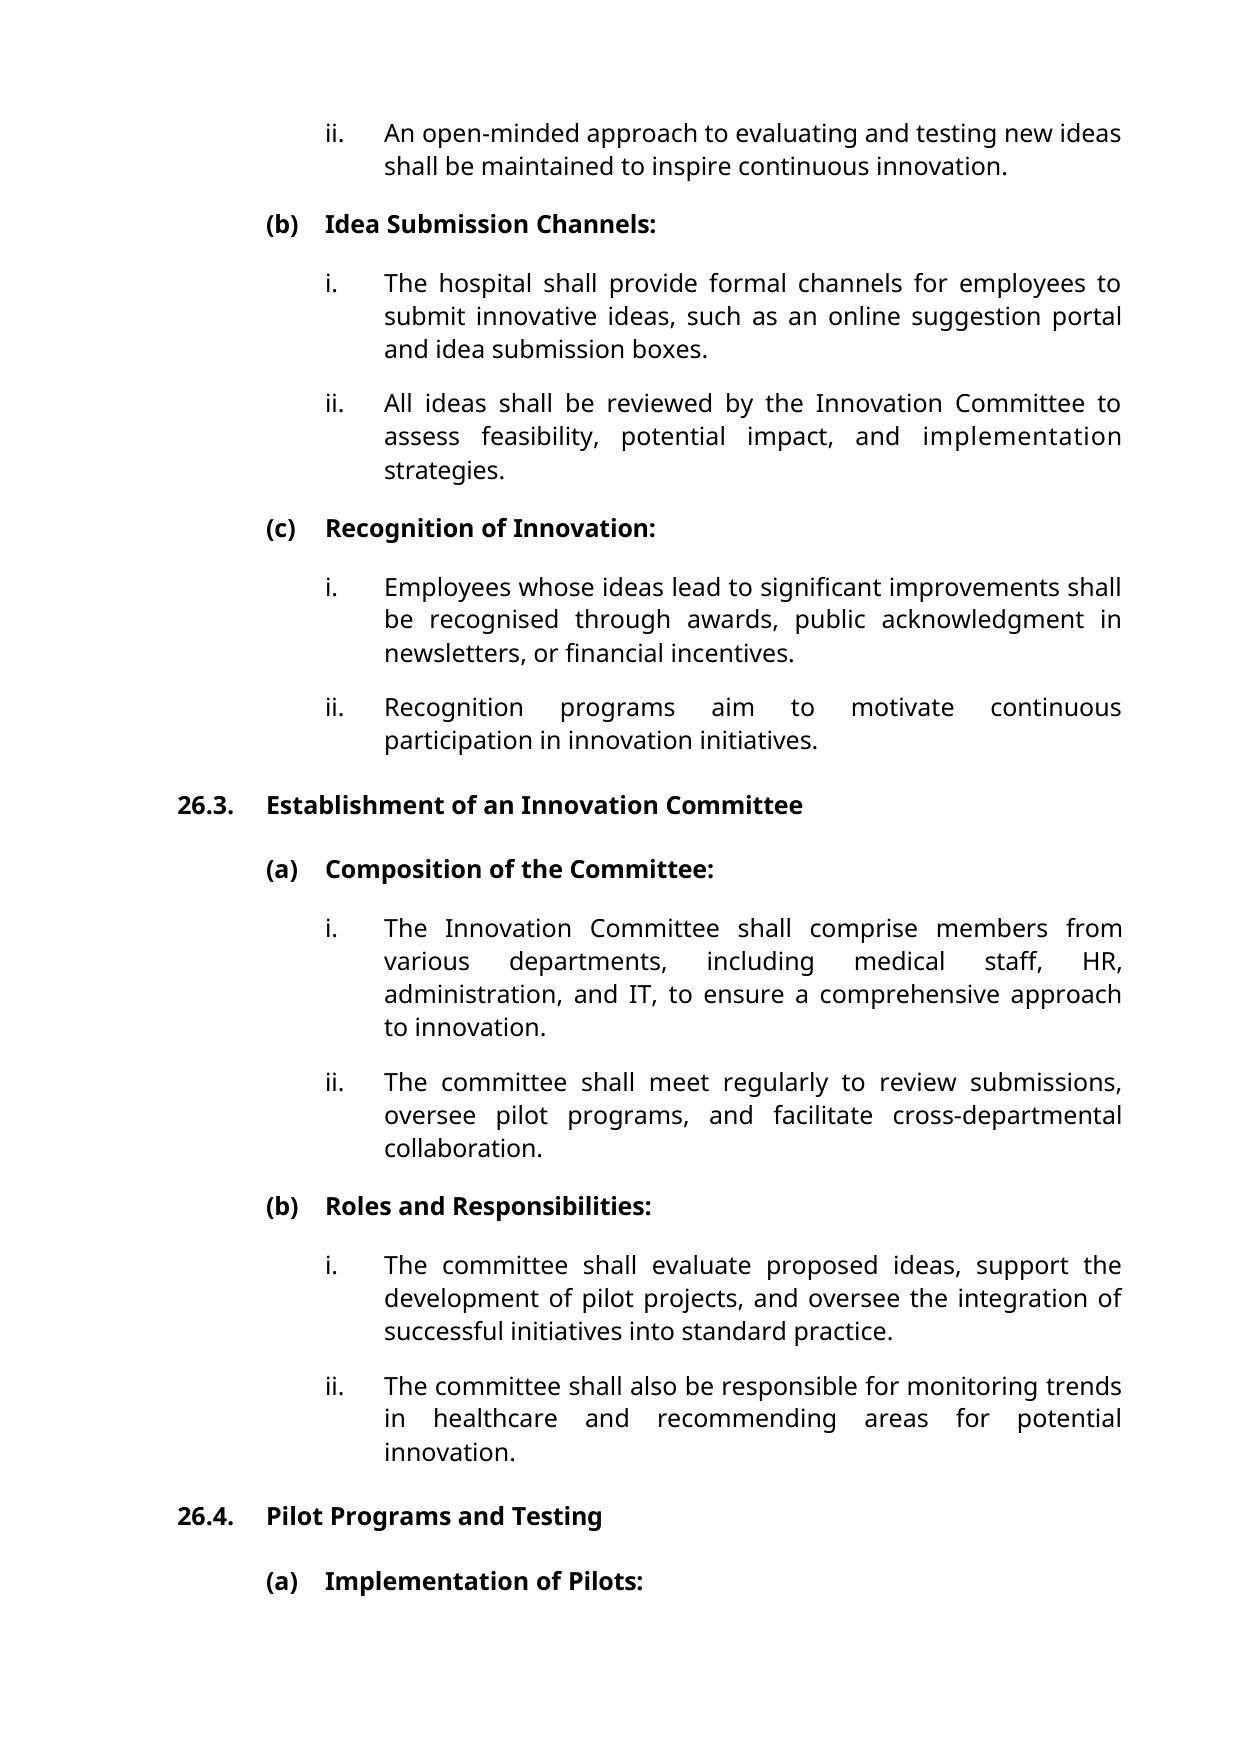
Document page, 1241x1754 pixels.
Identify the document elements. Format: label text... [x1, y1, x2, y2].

list The committee shall also be responsible for monitoring trends in healthcare and recommending areas for potential innovation. [325, 1368, 1122, 1468]
list Recognition programs aim to motivate continuous participation in innovation initiatives. [325, 690, 1122, 757]
list The committee shall evaluate proposed ideas, support the development of pilot projects, and oversee the integration of successful initiatives into standard practice. [325, 1248, 1122, 1348]
subtitle Recognition of Innovation: [266, 511, 1137, 545]
list All ideas shall be reviewed by the Innovation Committee to assess feasibility, potential impact, and implementation strategies. [325, 386, 1122, 486]
list Composition of the Committee: [266, 852, 1137, 886]
list An open-minded approach to evaluating and testing new ideas shall be maintained to inspire continuous innovation. [325, 116, 1122, 183]
subtitle Establishment of an Innovation Committee [177, 787, 1137, 821]
subtitle Idea Submission Channels: [266, 207, 1137, 241]
list The hospital shall provide formal channels for employees to submit innovative ideas, such as an online suggestion portal and idea submission boxes. [325, 266, 1122, 366]
subtitle Pilot Programs and Testing [177, 1499, 1137, 1533]
subtitle Roles and Responsibilities: [266, 1189, 1137, 1223]
list The Innovation Committee shall comprise members from various departments, including medical staff, HR, administration, and IT, to ensure a comprehensive approach to innovation. [325, 911, 1123, 1044]
list Implementation of Pilots: [266, 1563, 1137, 1597]
list Employees whose ideas lead to significant improvements shall be recognised through awards, public acknowledgment in newsletters, or financial incentives. [325, 569, 1122, 669]
list The committee shall meet regularly to review submissions, oversee pilot programs, and facilitate cross-departmental collaboration. [325, 1064, 1123, 1165]
